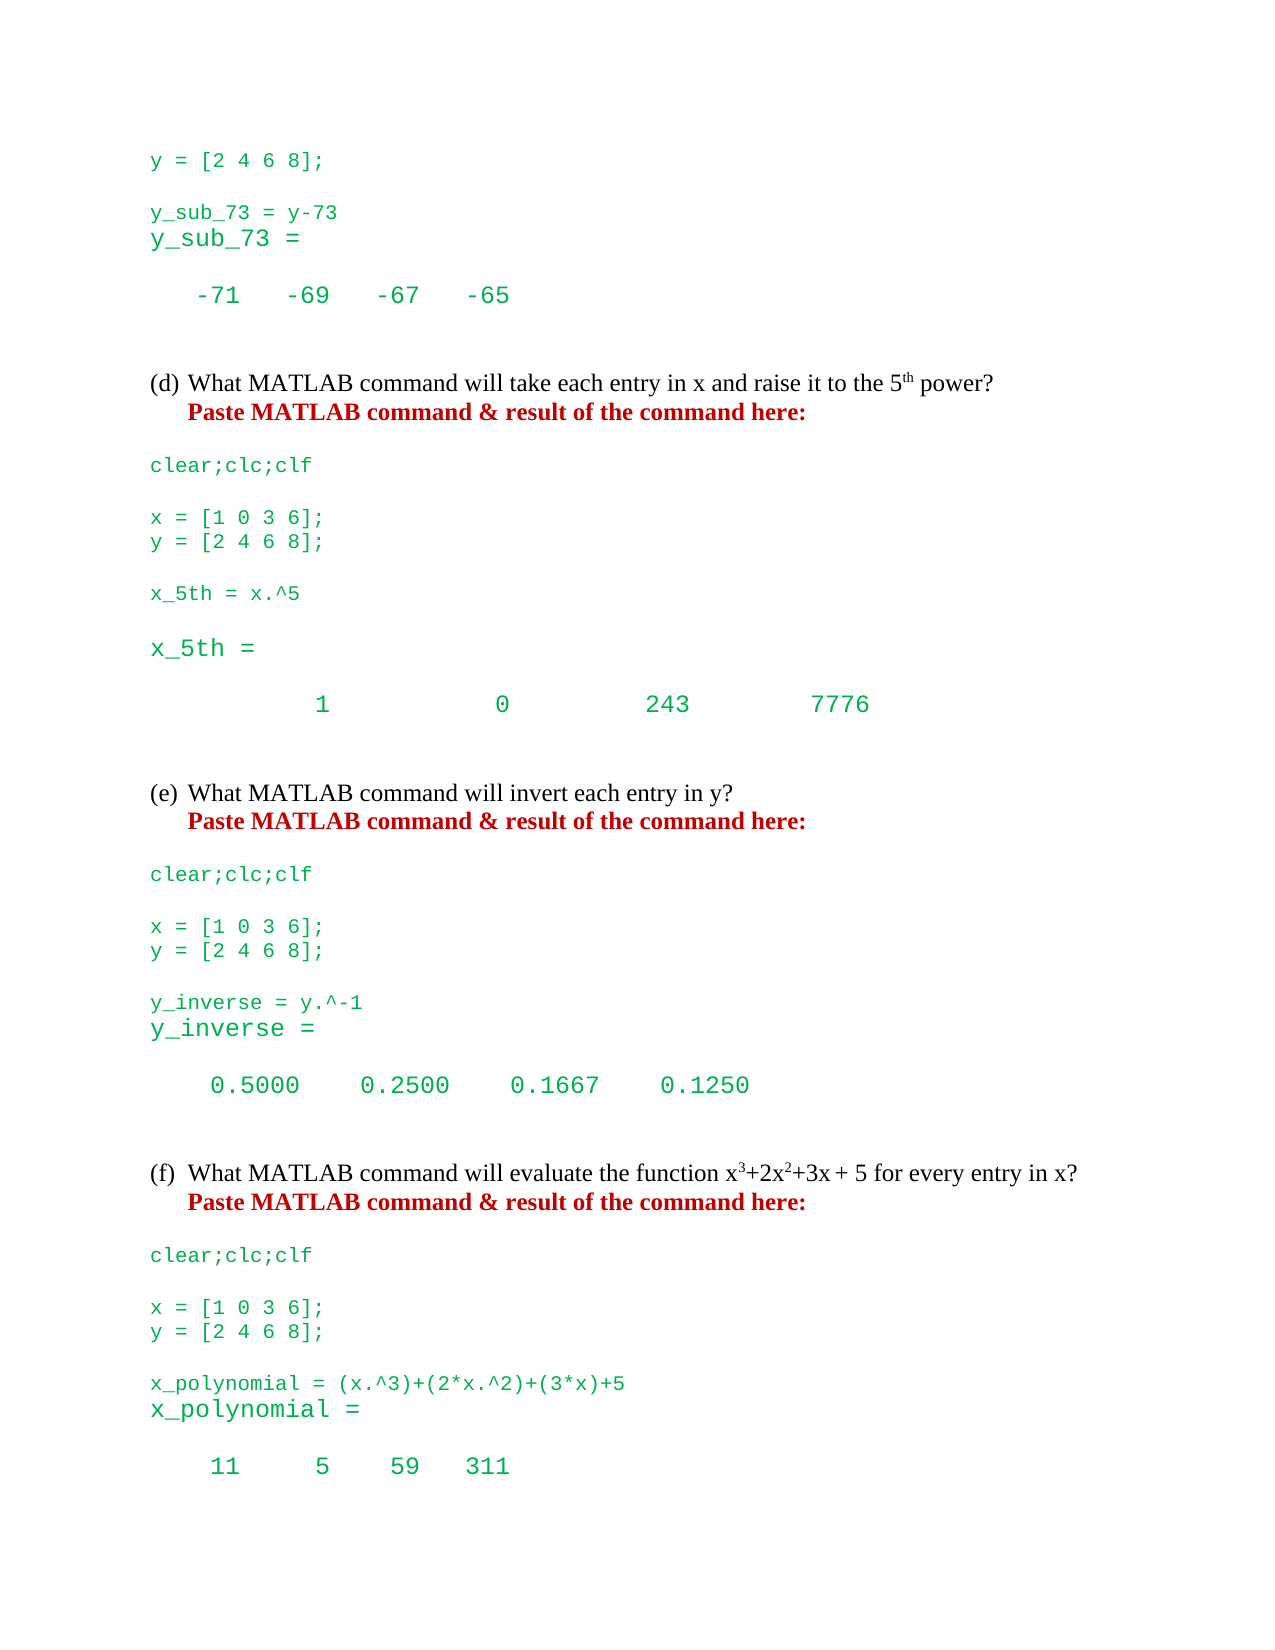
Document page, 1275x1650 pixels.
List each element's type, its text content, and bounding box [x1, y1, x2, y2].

text Paste MATLAB command & result of the command here: [187, 806, 1125, 835]
text x = [1 0 3 6]; [150, 916, 1125, 940]
text clear;clc;clf [150, 1245, 1125, 1268]
text 1 0 243 7776 [150, 692, 1125, 720]
text y = [2 4 6 8]; [150, 531, 1125, 554]
text -71 -69 -67 -65 [150, 283, 1125, 311]
text y = [2 4 6 8]; [150, 1321, 1125, 1344]
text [187, 1187, 1125, 1216]
text x = [1 0 3 6]; [150, 507, 1125, 531]
list What MATLAB command will invert each entry in y? [150, 778, 1125, 806]
text x_5th = [150, 635, 1125, 663]
text x = [1 0 3 6]; [150, 1297, 1125, 1321]
text y_inverse = [150, 1016, 1125, 1044]
text x_5th = x.^5 [150, 583, 1125, 607]
list What MATLAB command will take each entry in x and raise it to the 5th power? [150, 368, 1125, 397]
list What MATLAB command will evaluate the function x3+2x2+3x + 5 for every entry in x? [150, 1158, 1125, 1187]
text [187, 397, 1125, 426]
text y_sub_73 = [150, 226, 1125, 254]
text 0.5000 0.2500 0.1667 0.1250 [150, 1073, 1125, 1101]
text 11 5 59 311 [150, 1453, 1125, 1482]
text x_polynomial = [150, 1397, 1125, 1425]
text y = [2 4 6 8]; [150, 150, 1125, 174]
text x_polynomial = (x.^3)+(2*x.^2)+(3*x)+5 [150, 1373, 1125, 1397]
text y_inverse = y.^-1 [150, 992, 1125, 1016]
text y = [2 4 6 8]; [150, 940, 1125, 964]
text clear;clc;clf [150, 455, 1125, 478]
text y_sub_73 = y-73 [150, 202, 1125, 226]
text clear;clc;clf [150, 864, 1125, 888]
